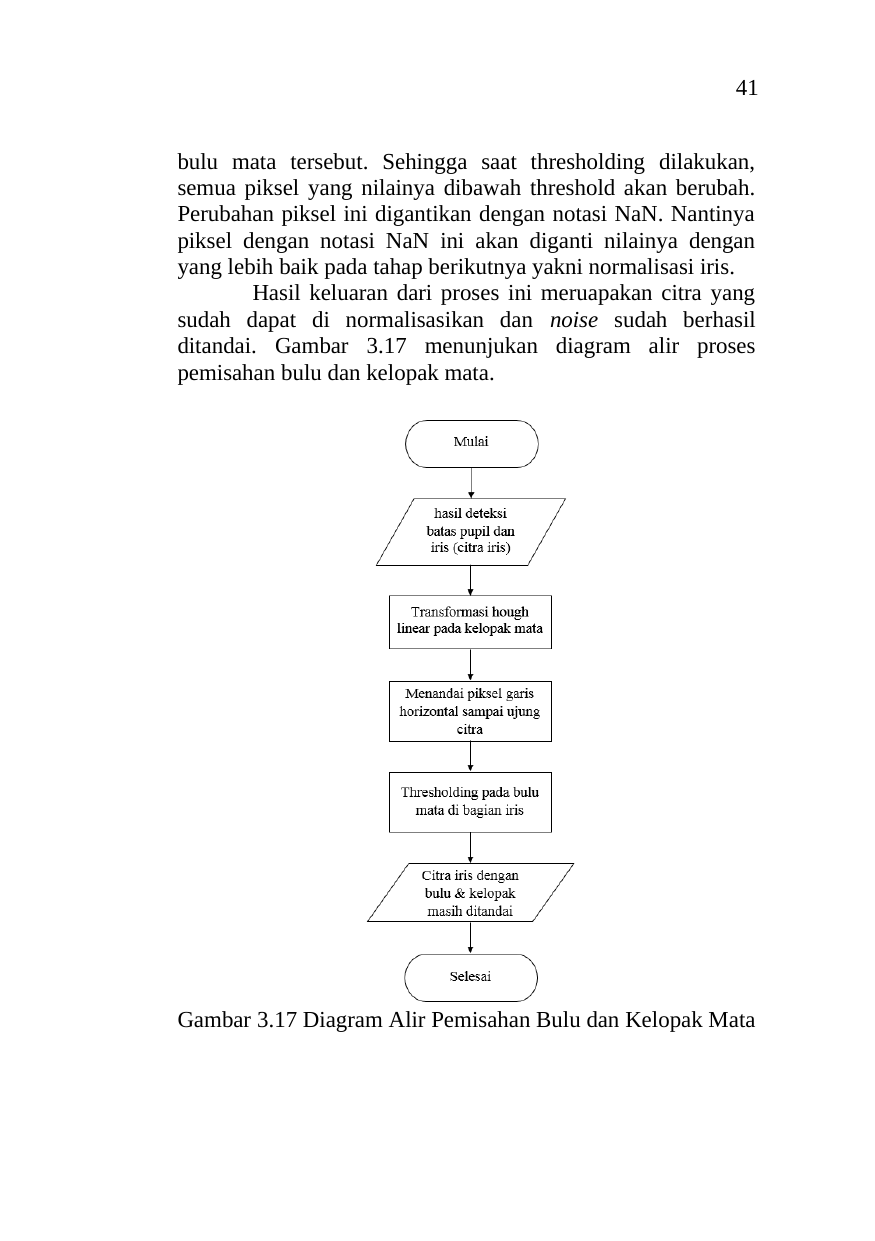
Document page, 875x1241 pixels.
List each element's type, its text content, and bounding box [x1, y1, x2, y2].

picture [352, 411, 581, 1007]
